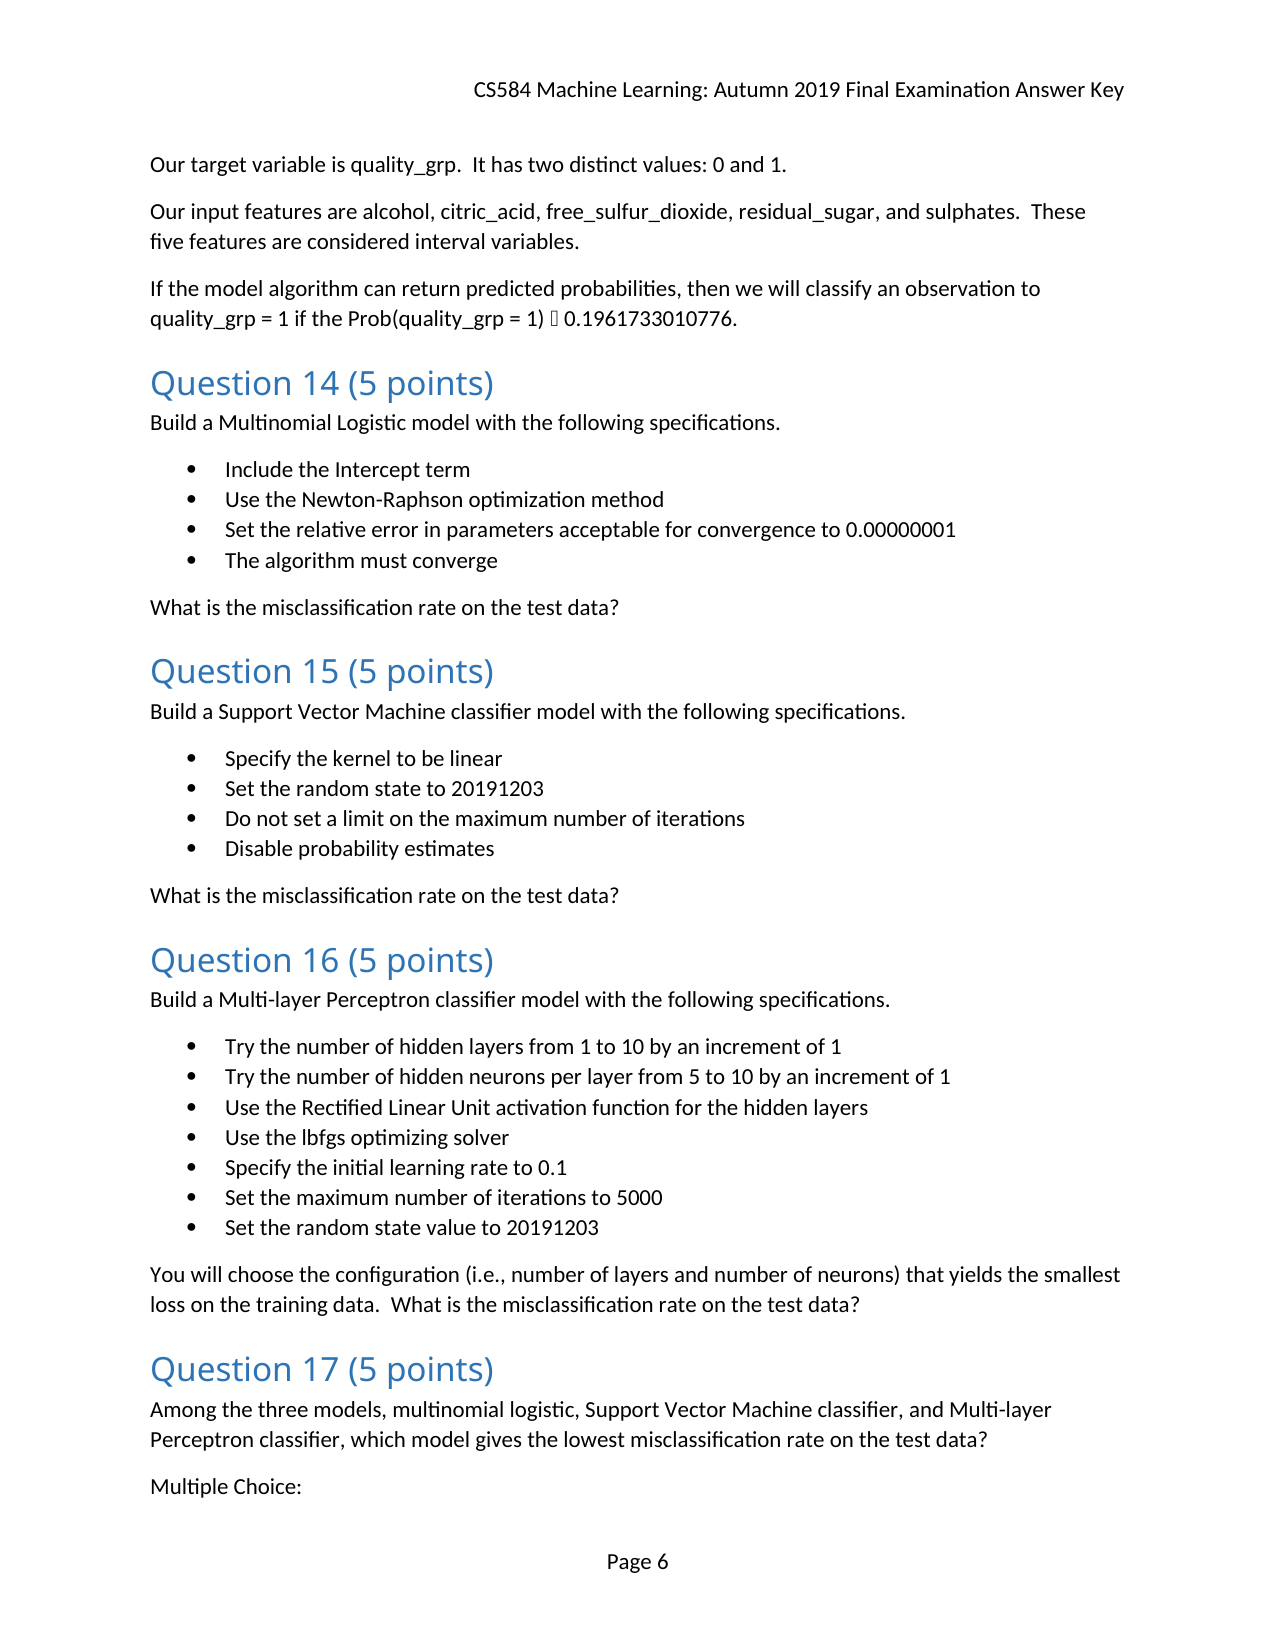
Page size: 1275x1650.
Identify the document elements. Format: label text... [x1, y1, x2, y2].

text Build a Multinomial Logistic model with the following specifications. [150, 408, 1125, 436]
text Our target variable is quality_grp. It has two distinct values: 0 and 1. [150, 150, 1125, 178]
text If the model algorithm can return predicted probabilities, then we will classify an observation to quality_grp = 1 if the Prob(quality_grp = 1) 0.1961733010776. [150, 274, 1125, 332]
text You will choose the configuration (i.e., number of layers and number of neurons) that yields the smallest loss on the training data. What is the misclassification rate on the test data? [150, 1260, 1125, 1319]
list Do not set a limit on the maximum number of iterations [187, 804, 1125, 832]
list Specify the initial learning rate to 0.1 [187, 1153, 1125, 1181]
list Set the random state value to 20191203 [187, 1213, 1125, 1242]
subtitle Question 15 (5 points) [150, 648, 1125, 693]
list Set the maximum number of iterations to 5000 [187, 1183, 1125, 1211]
text What is the misclassification rate on the test data? [150, 593, 1125, 621]
text Among the three models, multinomial logistic, Support Vector Machine classifier, and Multi-layer Perceptron classifier, which model gives the lowest misclassification rate on the test data? [150, 1395, 1125, 1453]
text Build a Support Vector Machine classifier model with the following specifications. [150, 697, 1125, 725]
list Try the number of hidden layers from 1 to 10 by an increment of 1 [187, 1032, 1125, 1060]
subtitle Question 14 (5 points) [150, 359, 1125, 405]
list Set the relative error in parameters acceptable for convergence to 0.00000001 [187, 516, 1125, 544]
list Disable probability estimates [187, 834, 1125, 862]
subtitle Question 17 (5 points) [150, 1346, 1125, 1391]
list Use the Rectified Linear Unit activation function for the hidden layers [187, 1093, 1125, 1121]
text Build a Multi-layer Perceptron classifier model with the following specifications. [150, 985, 1125, 1013]
text What is the misclassification rate on the test data? [150, 881, 1125, 909]
text Multiple Choice: [150, 1472, 1125, 1500]
list Use the Newton-Raphson optimization method [187, 485, 1125, 513]
list Include the Intercept term [187, 455, 1125, 483]
text Our input features are alcohol, citric_acid, free_sulfur_dioxide, residual_sugar, and sulphates. These five features are considered interval variables. [150, 197, 1125, 255]
subtitle Question 16 (5 points) [150, 936, 1125, 982]
list Use the lbfgs optimizing solver [187, 1123, 1125, 1151]
list Try the number of hidden neurons per layer from 5 to 10 by an increment of 1 [187, 1062, 1125, 1091]
list Set the random state to 20191203 [187, 774, 1125, 802]
list Specify the kernel to be linear [187, 744, 1125, 772]
list The algorithm must converge [187, 546, 1125, 574]
